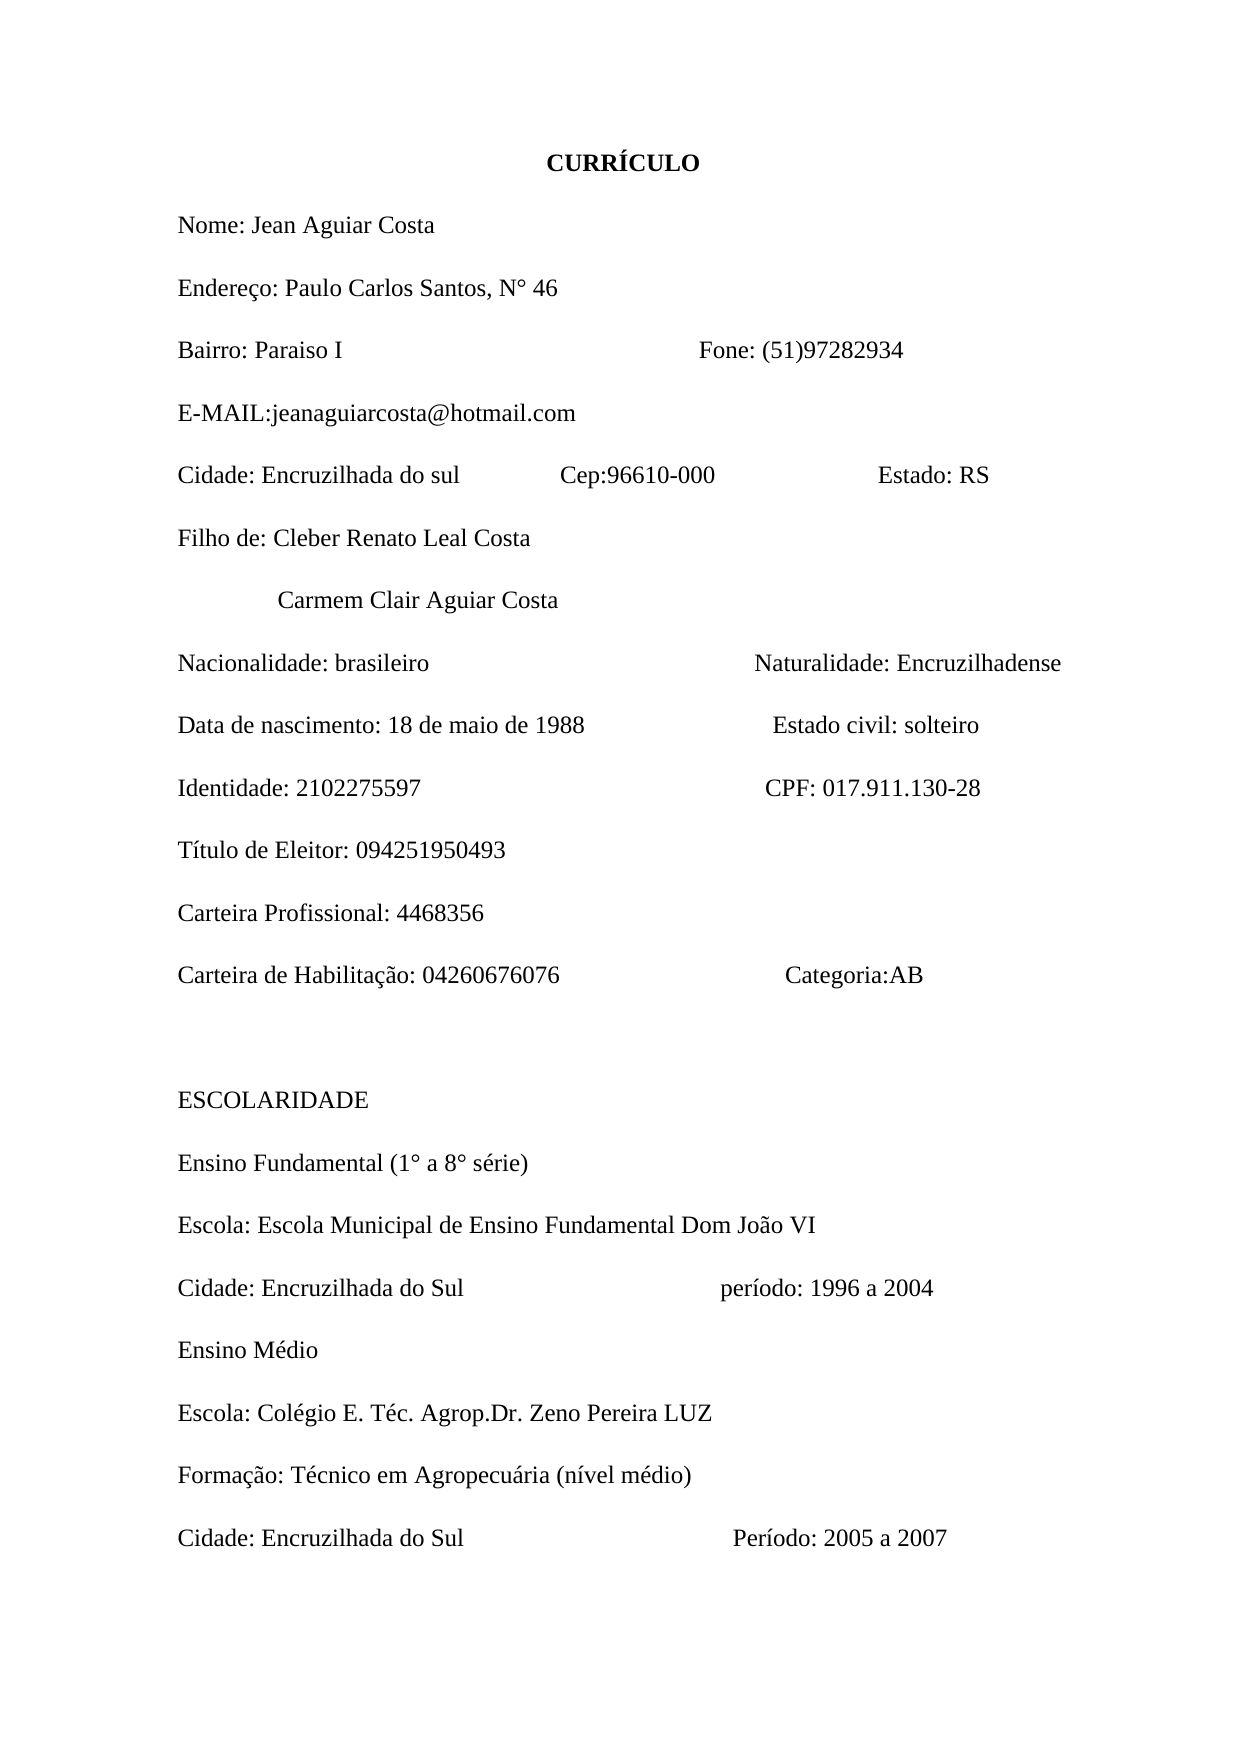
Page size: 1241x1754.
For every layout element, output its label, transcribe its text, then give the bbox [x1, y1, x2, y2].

text Título de Eleitor: 094251950493 [177, 835, 1063, 864]
text Carmem Clair Aguiar Costa [177, 585, 1063, 614]
text Carteira Profissional: 4468356 [177, 898, 1063, 926]
text Nacionalidade: brasileiro Naturalidade: Encruzilhadense [177, 648, 1063, 676]
text Bairro: Paraiso I Fone: (51)97282934 [177, 335, 1063, 364]
text Cidade: Encruzilhada do sul Cep:96610-000 Estado: RS [177, 460, 1063, 489]
text Cidade: Encruzilhada do Sul período: 1996 a 2004 [177, 1273, 1063, 1301]
text Endereço: Paulo Carlos Santos, N° 46 [177, 273, 1063, 301]
text ESCOLARIDADE [177, 1085, 1063, 1114]
text Filho de: Cleber Renato Leal Costa [177, 523, 1063, 551]
text Ensino Fundamental (1° a 8° série) [177, 1148, 1063, 1176]
text Nome: Jean Aguiar Costa [177, 210, 1063, 239]
text E-MAIL:jeanaguiarcosta@hotmail.com [177, 398, 1063, 426]
text Formação: Técnico em Agropecuária (nível médio) [177, 1460, 1063, 1489]
text Cidade: Encruzilhada do Sul Período: 2005 a 2007 [177, 1523, 1063, 1551]
text CURRÍCULO [177, 148, 1063, 176]
text Data de nascimento: 18 de maio de 1988 Estado civil: solteiro [177, 710, 1063, 739]
text Ensino Médio [177, 1335, 1063, 1364]
text Identidade: 2102275597 CPF: 017.911.130-28 [177, 773, 1063, 801]
text Escola: Escola Municipal de Ensino Fundamental Dom João VI [177, 1210, 1063, 1239]
text Carteira de Habilitação: 04260676076 Categoria:AB [177, 960, 1063, 989]
text Escola: Colégio E. Téc. Agrop.Dr. Zeno Pereira LUZ [177, 1398, 1063, 1426]
